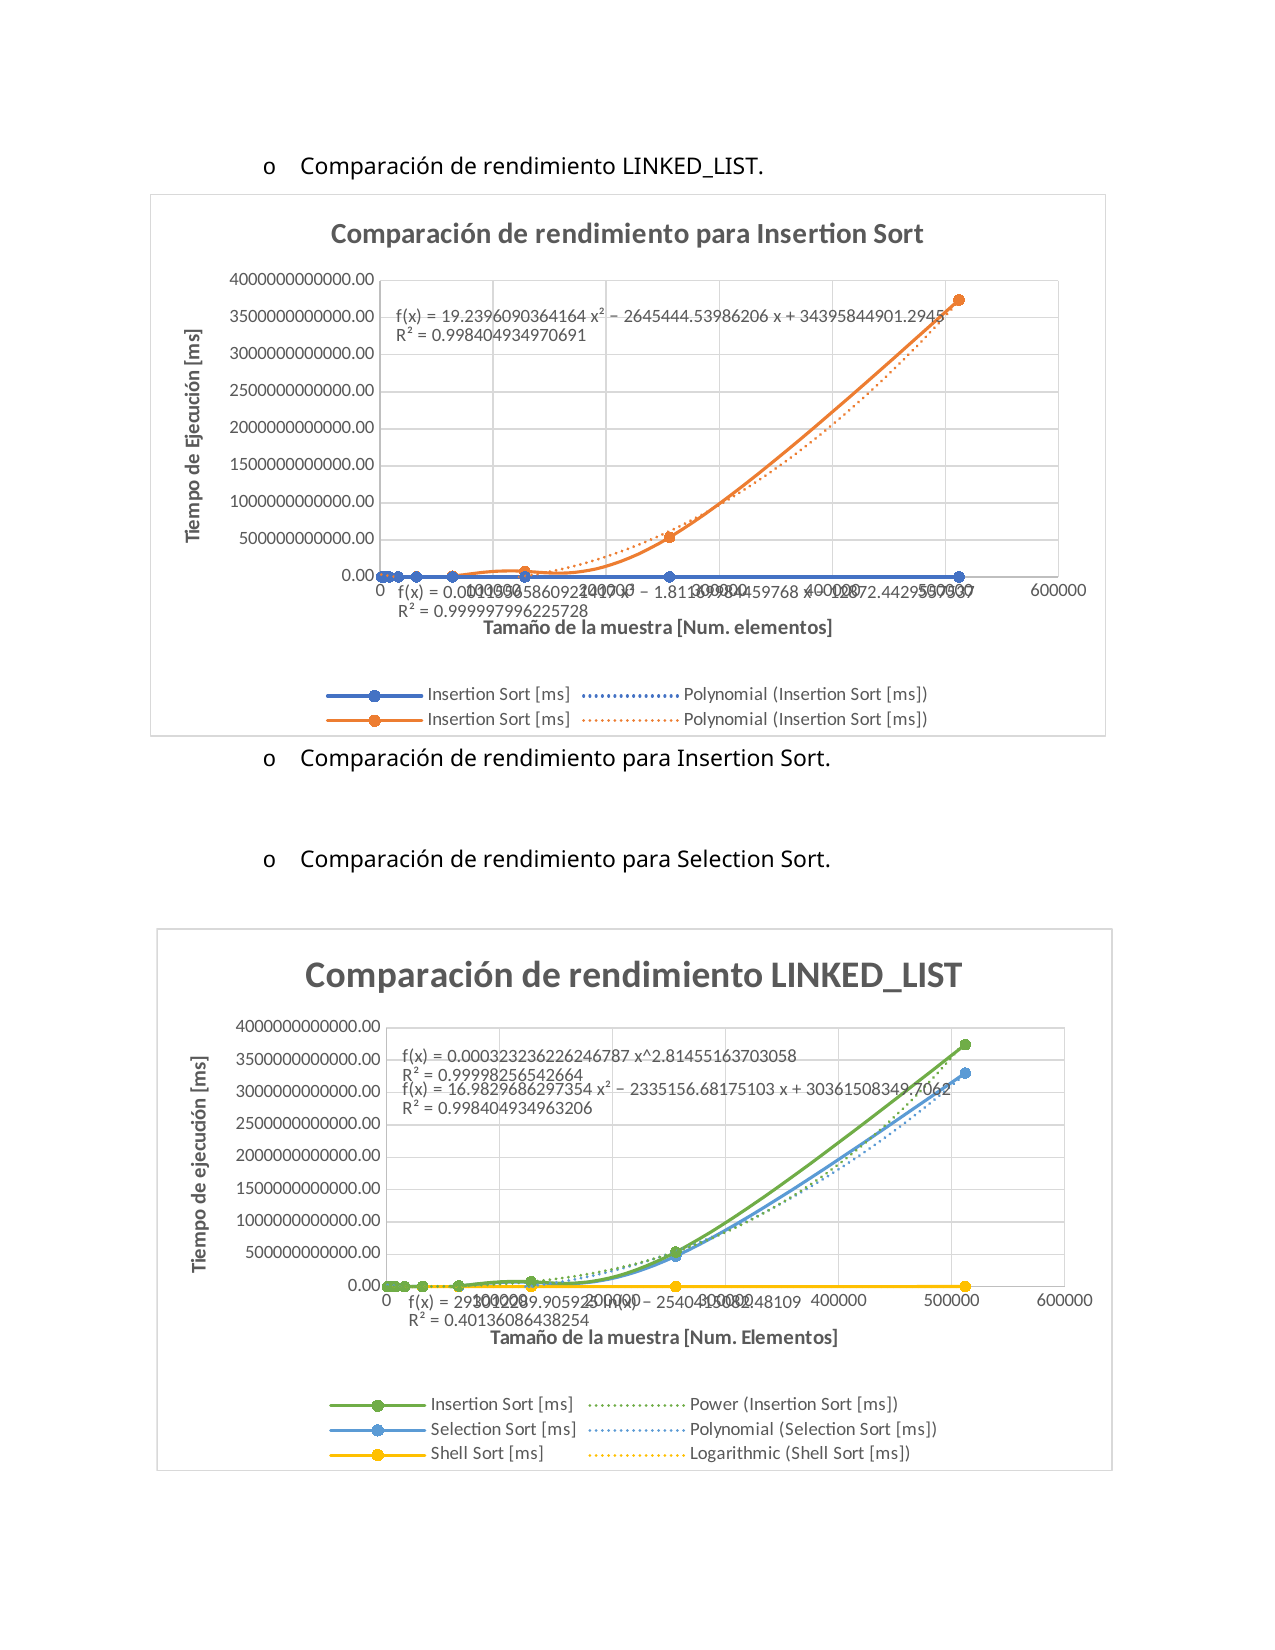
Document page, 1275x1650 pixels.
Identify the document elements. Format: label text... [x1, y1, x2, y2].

list Comparación de rendimiento LINKED_LIST. [262, 150, 1125, 181]
list Comparación de rendimiento para Insertion Sort. [262, 184, 1125, 773]
list Comparación de rendimiento para Selection Sort. [262, 843, 1125, 875]
